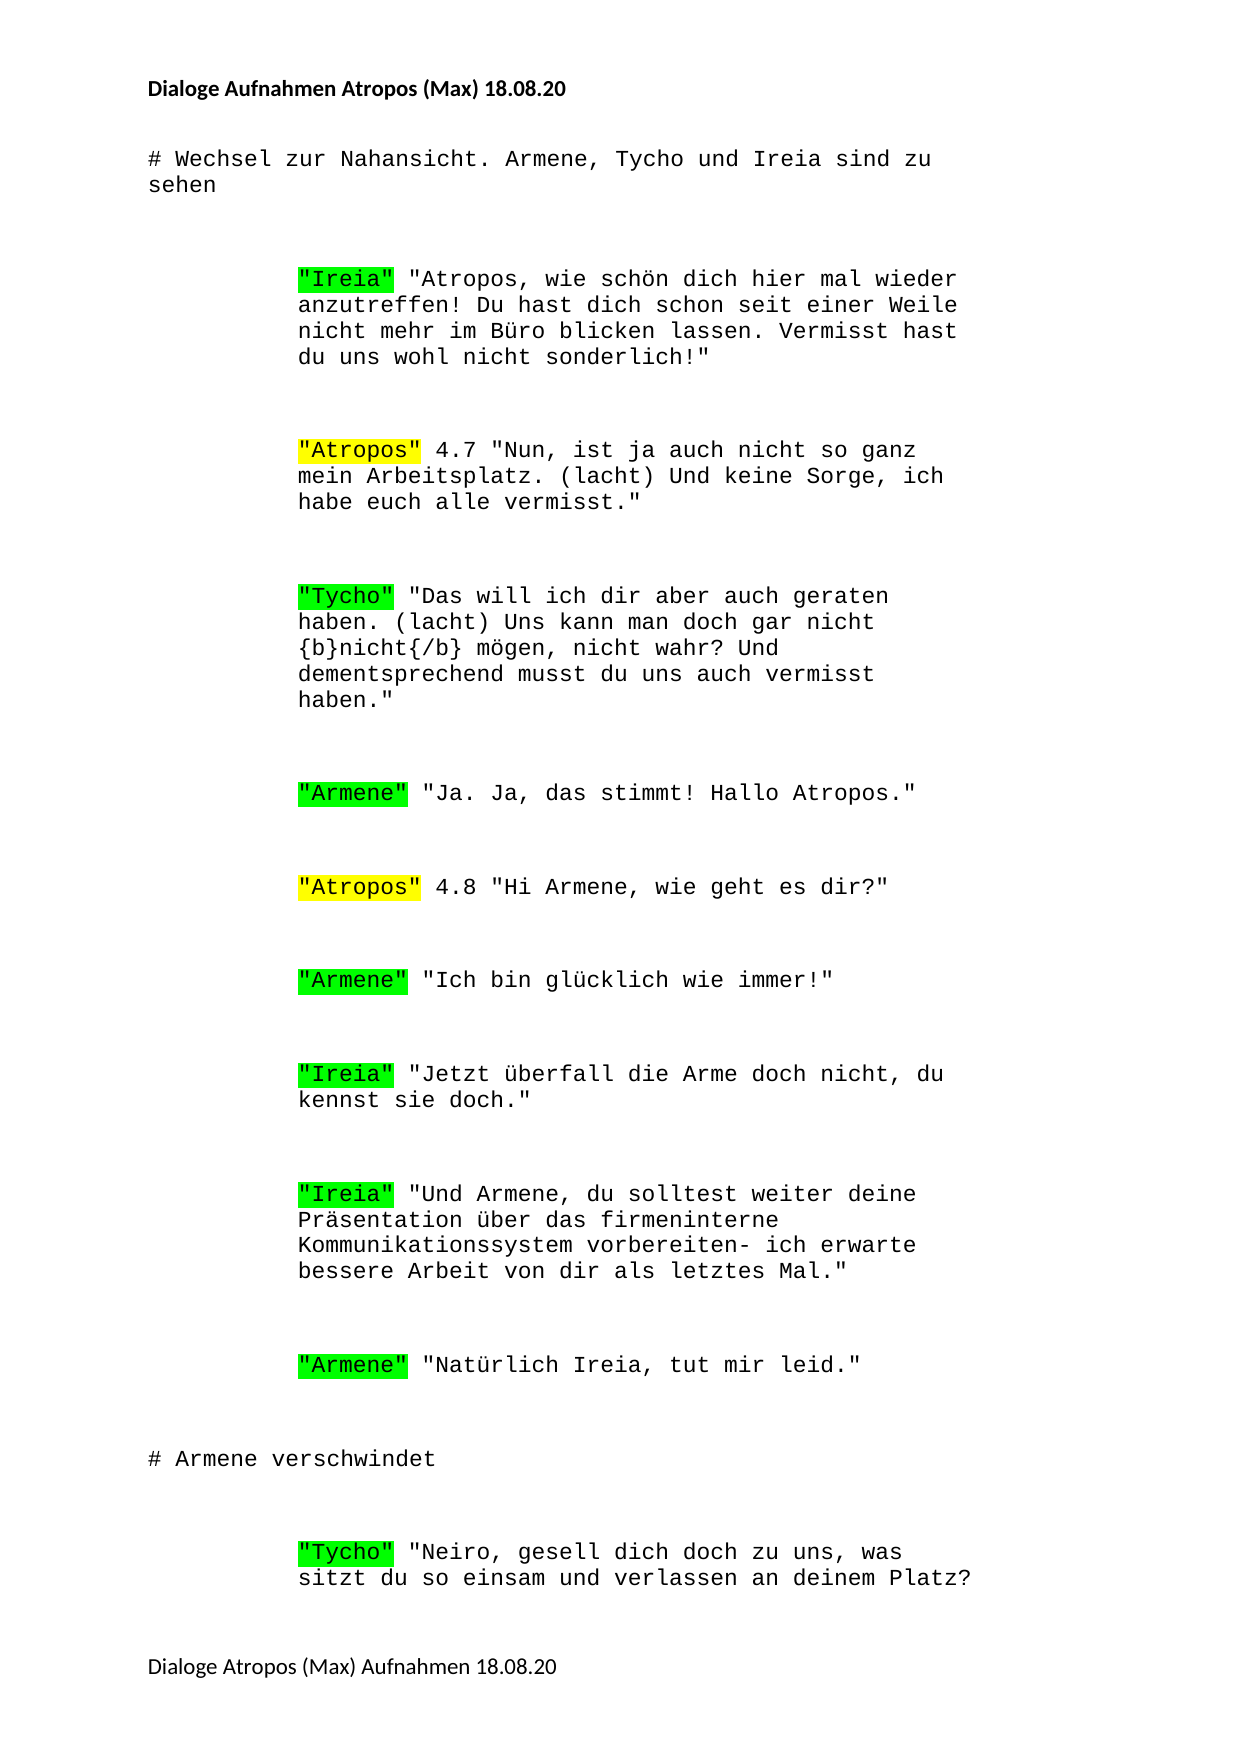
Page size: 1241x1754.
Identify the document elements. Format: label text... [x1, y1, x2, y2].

text "Ireia" "Jetzt überfall die Arme doch nicht, du kennst sie doch." [298, 1062, 980, 1114]
text "Armene" "Ich bin glücklich wie immer!" [408, 969, 980, 995]
text "Armene" "Ja. Ja, das stimmt! Hallo Atropos." [408, 782, 980, 807]
text "Armene" "Natürlich Ireia, tut mir leid." [298, 1353, 980, 1379]
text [298, 1541, 980, 1593]
text "Ireia" "Und Armene, du solltest weiter deine Präsentation über das firmeninterne Kommunikationssystem vorbereiten- ich erwarte bessere Arbeit von dir als letztes Mal." [298, 1182, 980, 1286]
text # Armene verschwindet [148, 1447, 980, 1473]
text "Ireia" "Atropos, wie schön dich hier mal wieder anzutreffen! Du hast dich schon seit einer Weile nicht mehr im Büro blicken lassen. Vermisst hast du uns wohl nicht sonderlich!" [298, 267, 980, 371]
text "Tycho" "Das will ich dir aber auch geraten haben. (lacht) Uns kann man doch gar nicht {b}nicht{/b} mögen, nicht wahr? Und dementsprechend musst du uns auch vermisst haben." [298, 584, 980, 714]
text "Atropos" 4.8 "Hi Armene, wie geht es dir?" [421, 875, 980, 901]
text # Wechsel zur Nahansicht. Armene, Tycho und Ireia sind zu sehen [148, 148, 980, 199]
text "Atropos" 4.7 "Nun, ist ja auch nicht so ganz mein Arbeitsplatz. (lacht) Und keine Sorge, ich habe euch alle vermisst." [298, 439, 980, 516]
